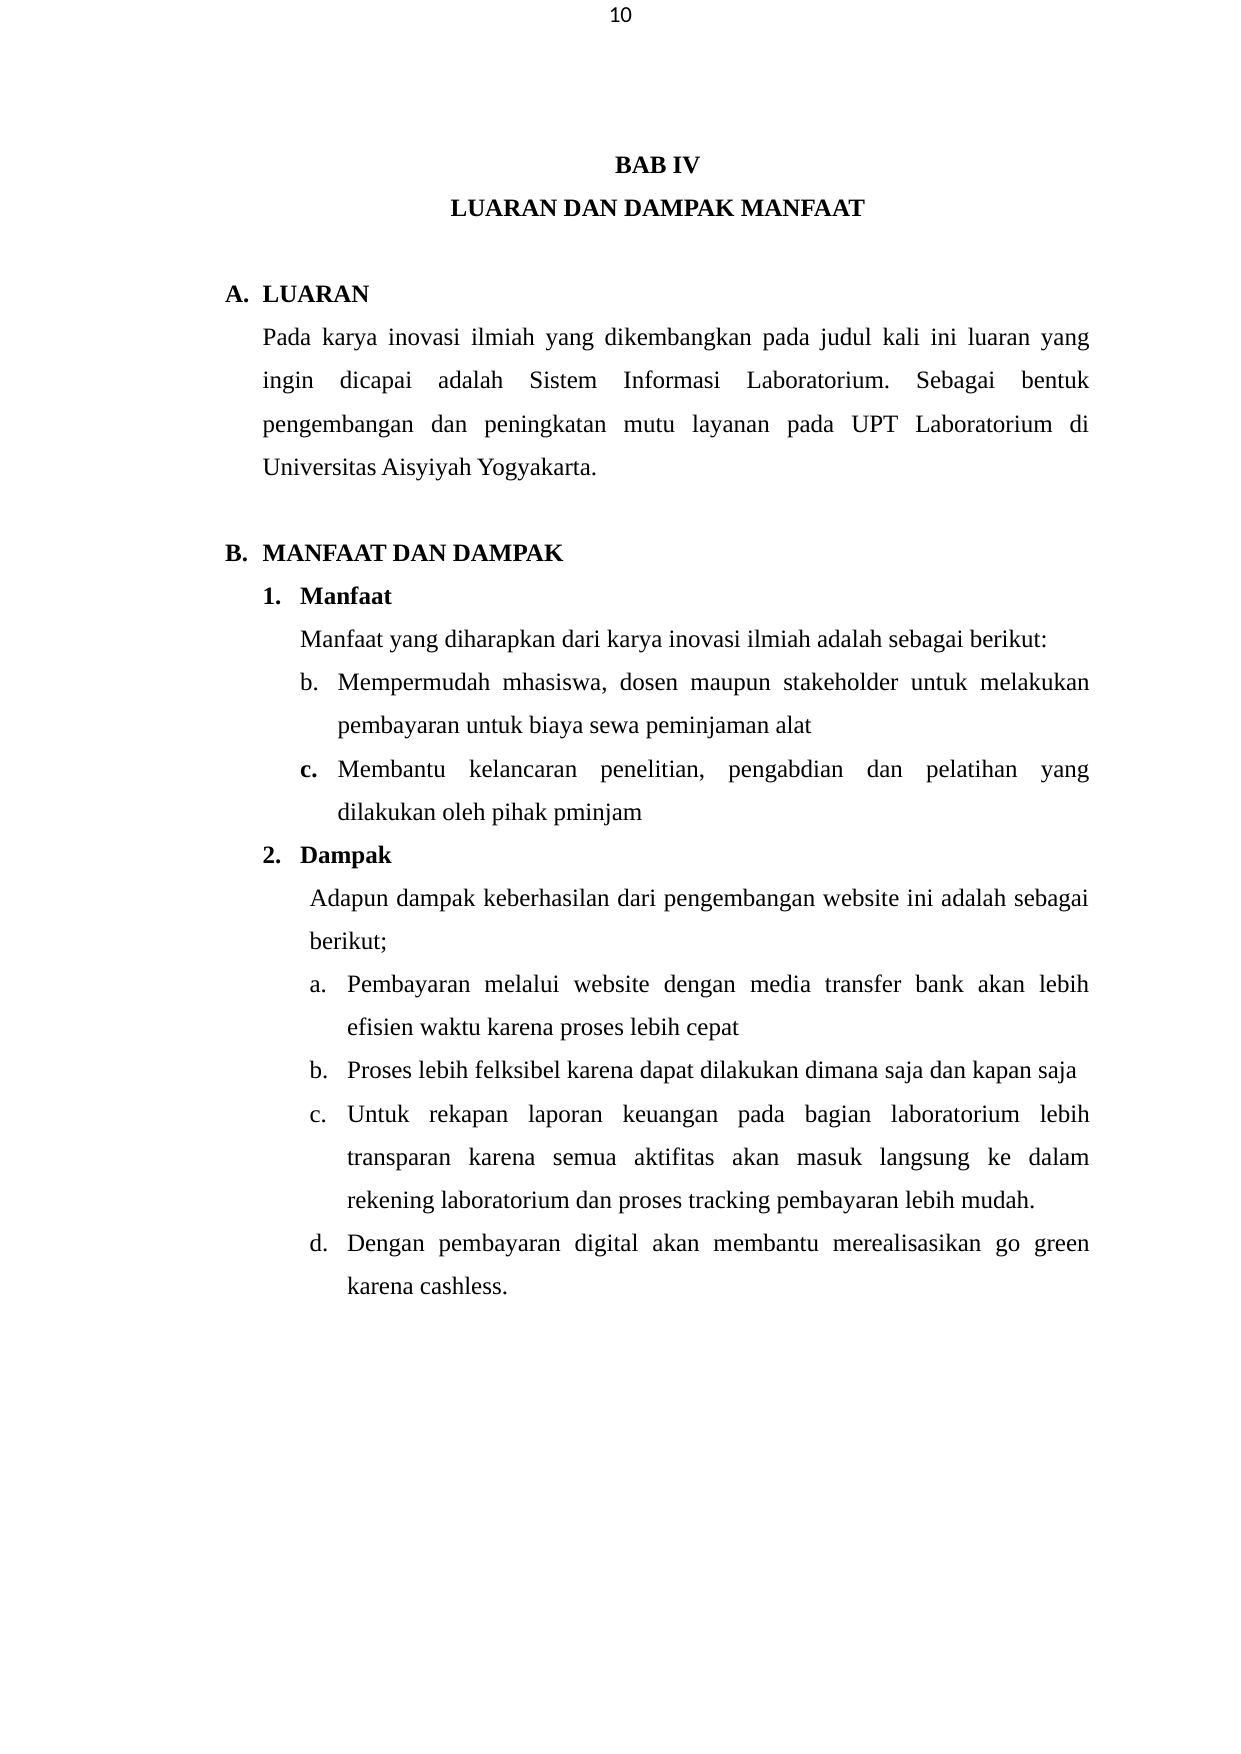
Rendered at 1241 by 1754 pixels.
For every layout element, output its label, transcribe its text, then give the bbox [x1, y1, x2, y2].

list Mempermudah mhasiswa, dosen maupun stakeholder untuk melakukan pembayaran untuk biaya sewa peminjaman alat [300, 667, 1090, 739]
list Adapun dampak keberhasilan dari pengembangan website ini adalah sebagai berikut; [309, 883, 1090, 955]
list Manfaat [262, 581, 1090, 610]
list Dampak [262, 840, 1090, 869]
list LUARAN DAN DAMPAK MANFAAT [225, 193, 1090, 222]
list Dengan pembayaran digital akan membantu merealisasikan go green karena cashless. [309, 1228, 1090, 1300]
list Untuk rekapan laporan keuangan pada bagian laboratorium lebih transparan karena semua aktifitas akan masuk langsung ke dalam rekening laboratorium dan proses tracking pembayaran lebih mudah. [309, 1099, 1090, 1214]
list LUARAN [225, 279, 1090, 308]
list Membantu kelancaran penelitian, pengabdian dan pelatihan yang dilakukan oleh pihak pminjam [300, 754, 1090, 826]
list BAB IV [225, 150, 1090, 179]
list Proses lebih felksibel karena dapat dilakukan dimana saja dan kapan saja [309, 1056, 1090, 1084]
list MANFAAT DAN DAMPAK [225, 538, 1090, 567]
list Pada karya inovasi ilmiah yang dikembangkan pada judul kali ini luaran yang ingin dicapai adalah Sistem Informasi Laboratorium. Sebagai bentuk pengembangan dan peningkatan mutu layanan pada UPT Laboratorium di Universitas Aisyiyah Yogyakarta. [262, 322, 1090, 481]
list Manfaat yang diharapkan dari karya inovasi ilmiah adalah sebagai berikut: [300, 624, 1090, 653]
list Pembayaran melalui website dengan media transfer bank akan lebih efisien waktu karena proses lebih cepat [309, 969, 1090, 1041]
